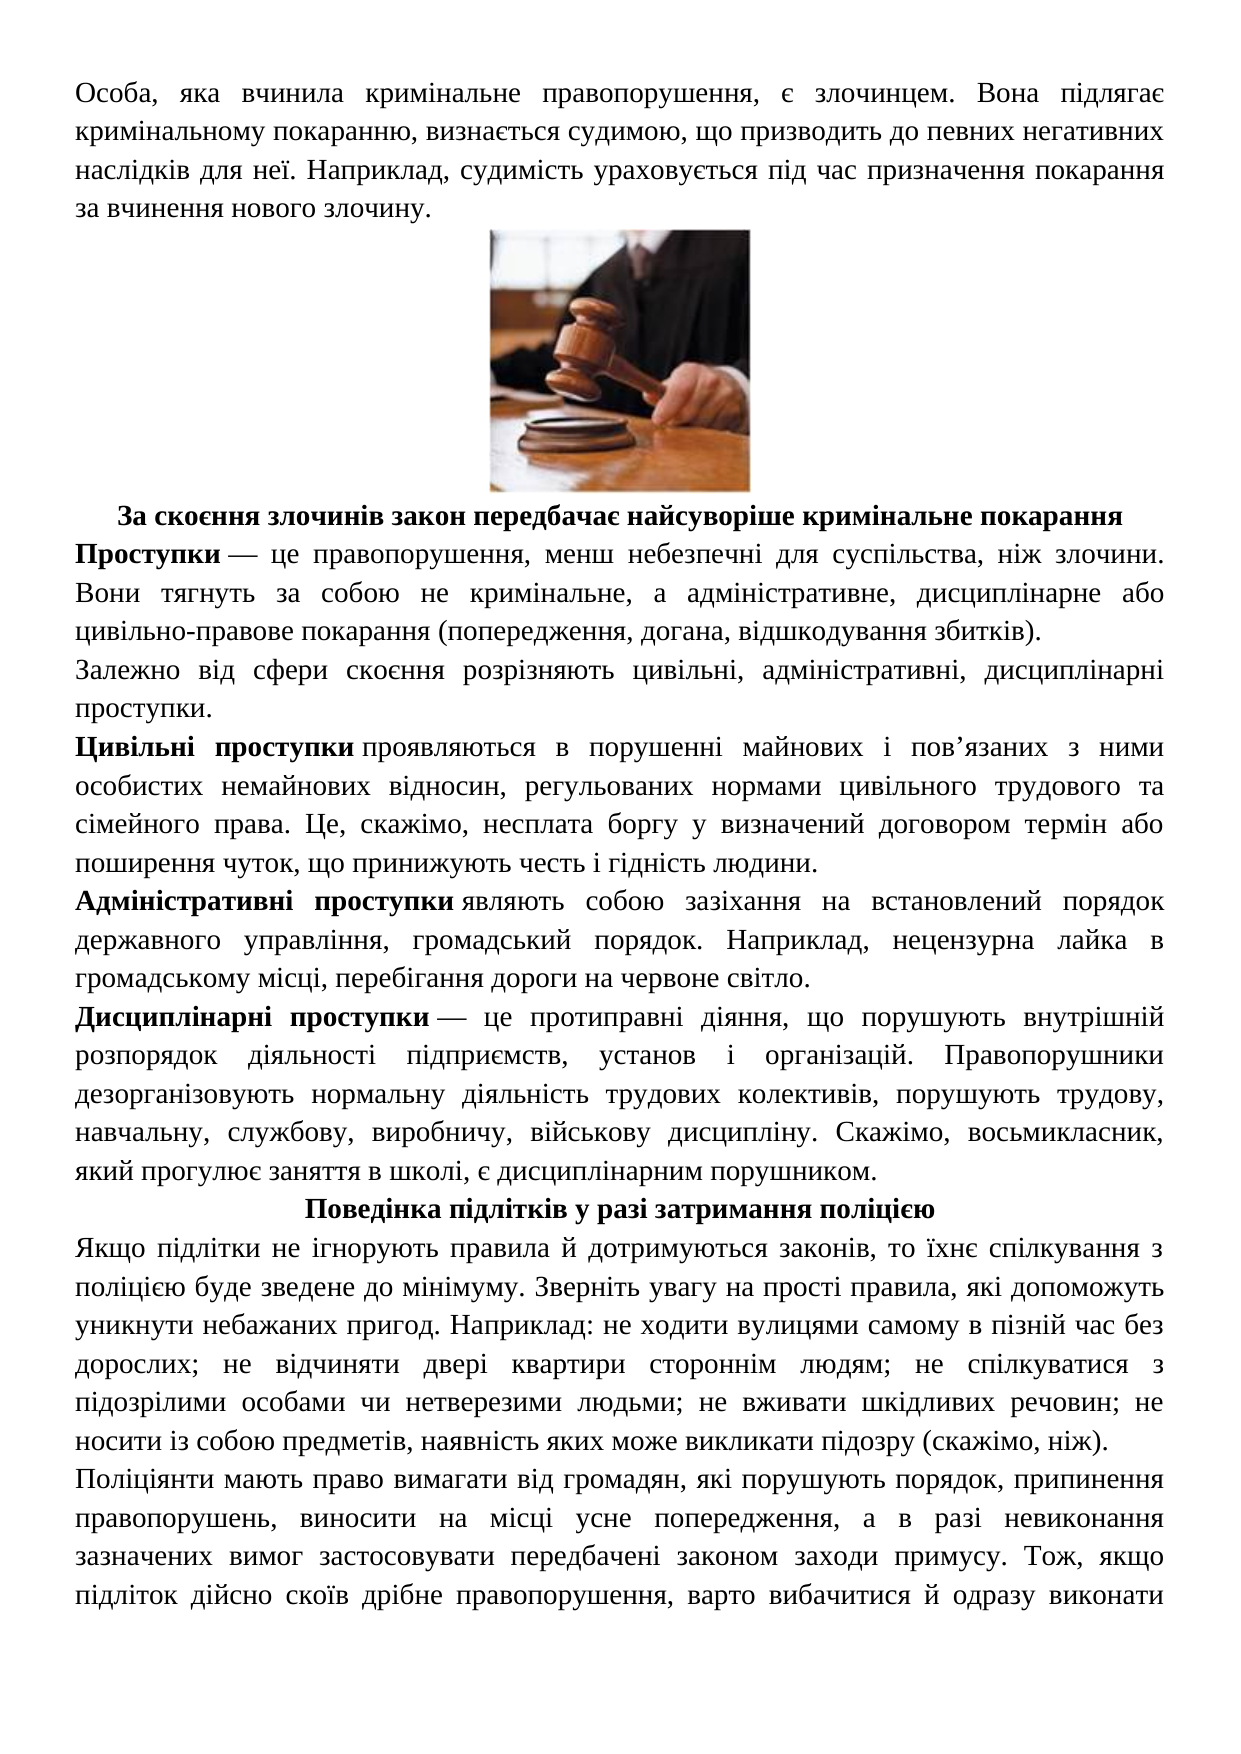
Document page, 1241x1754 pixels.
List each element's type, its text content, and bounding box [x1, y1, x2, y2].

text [75, 1461, 1165, 1611]
text Поведінка підлітків у разі затримання поліцією [75, 1192, 1165, 1225]
picture [489, 229, 752, 494]
text Дисциплінарні проступки — це протиправні діяння, що порушують внутрішній розпорядок діяльності підприємств, установ і організацій. Правопорушники дезорганізовують нормальну діяльність трудових колективів, порушують трудову, навчальну, службову, виробничу, військову дисципліну. Скажімо, восьмикласник, який прогулює заняття в школі, є дисциплінарним порушником. [75, 999, 1165, 1187]
text Особа, яка вчинила кримінальне правопорушення, є злочинцем. Вона підлягає кримінальному покаранню, визнається судимою, що призводить до певних негативних наслідків для неї. Наприклад, судимість ураховується під час призначення покарання за вчинення нового злочину. [75, 75, 1165, 224]
text Якщо підлітки не ігнорують правила й дотримуються законів, то їхнє спілкування з поліцією буде зведене до мінімуму. Зверніть увагу на прості правила, які допоможуть уникнути небажаних пригод. Наприклад: не ходити вулицями самому в пізній час без дорослих; не відчиняти двері квартири стороннім людям; не спілкуватися з підозрілими особами чи нетверезими людьми; не вживати шкідливих речовин; не носити із собою предметів, наявність яких може викликати підозру (скажімо, ніж). [75, 1230, 1165, 1456]
text Адміністративні проступки являють собою зазіхання на встановлений порядок державного управління, громадський порядок. Наприклад, нецензурна лайка в громадському місці, перебігання дороги на червоне світло. [75, 883, 1165, 994]
text Залежно від сфери скоєння розрізняють цивільні, адміністративні, дисциплінарні проступки. [75, 652, 1165, 724]
text Цивільні проступки проявляються в порушенні майнових і пов’язаних з ними особистих немайнових відносин, регульованих нормами цивільного трудового та сімейного права. Це, скажімо, несплата боргу у визначений договором термін або поширення чуток, що принижують честь і гідність людини. [75, 729, 1165, 878]
text За скоєння злочинів закон передбачає найсуворіше кримінальне покарання [75, 498, 1165, 531]
text Проступки — це правопорушення, менш небезпечні для суспільства, ніж злочини. Вони тягнуть за собою не кримінальне, а адміністративне, дисциплінарне або цивільно-правове покарання (попередження, догана, відшкодування збитків). [75, 536, 1165, 647]
